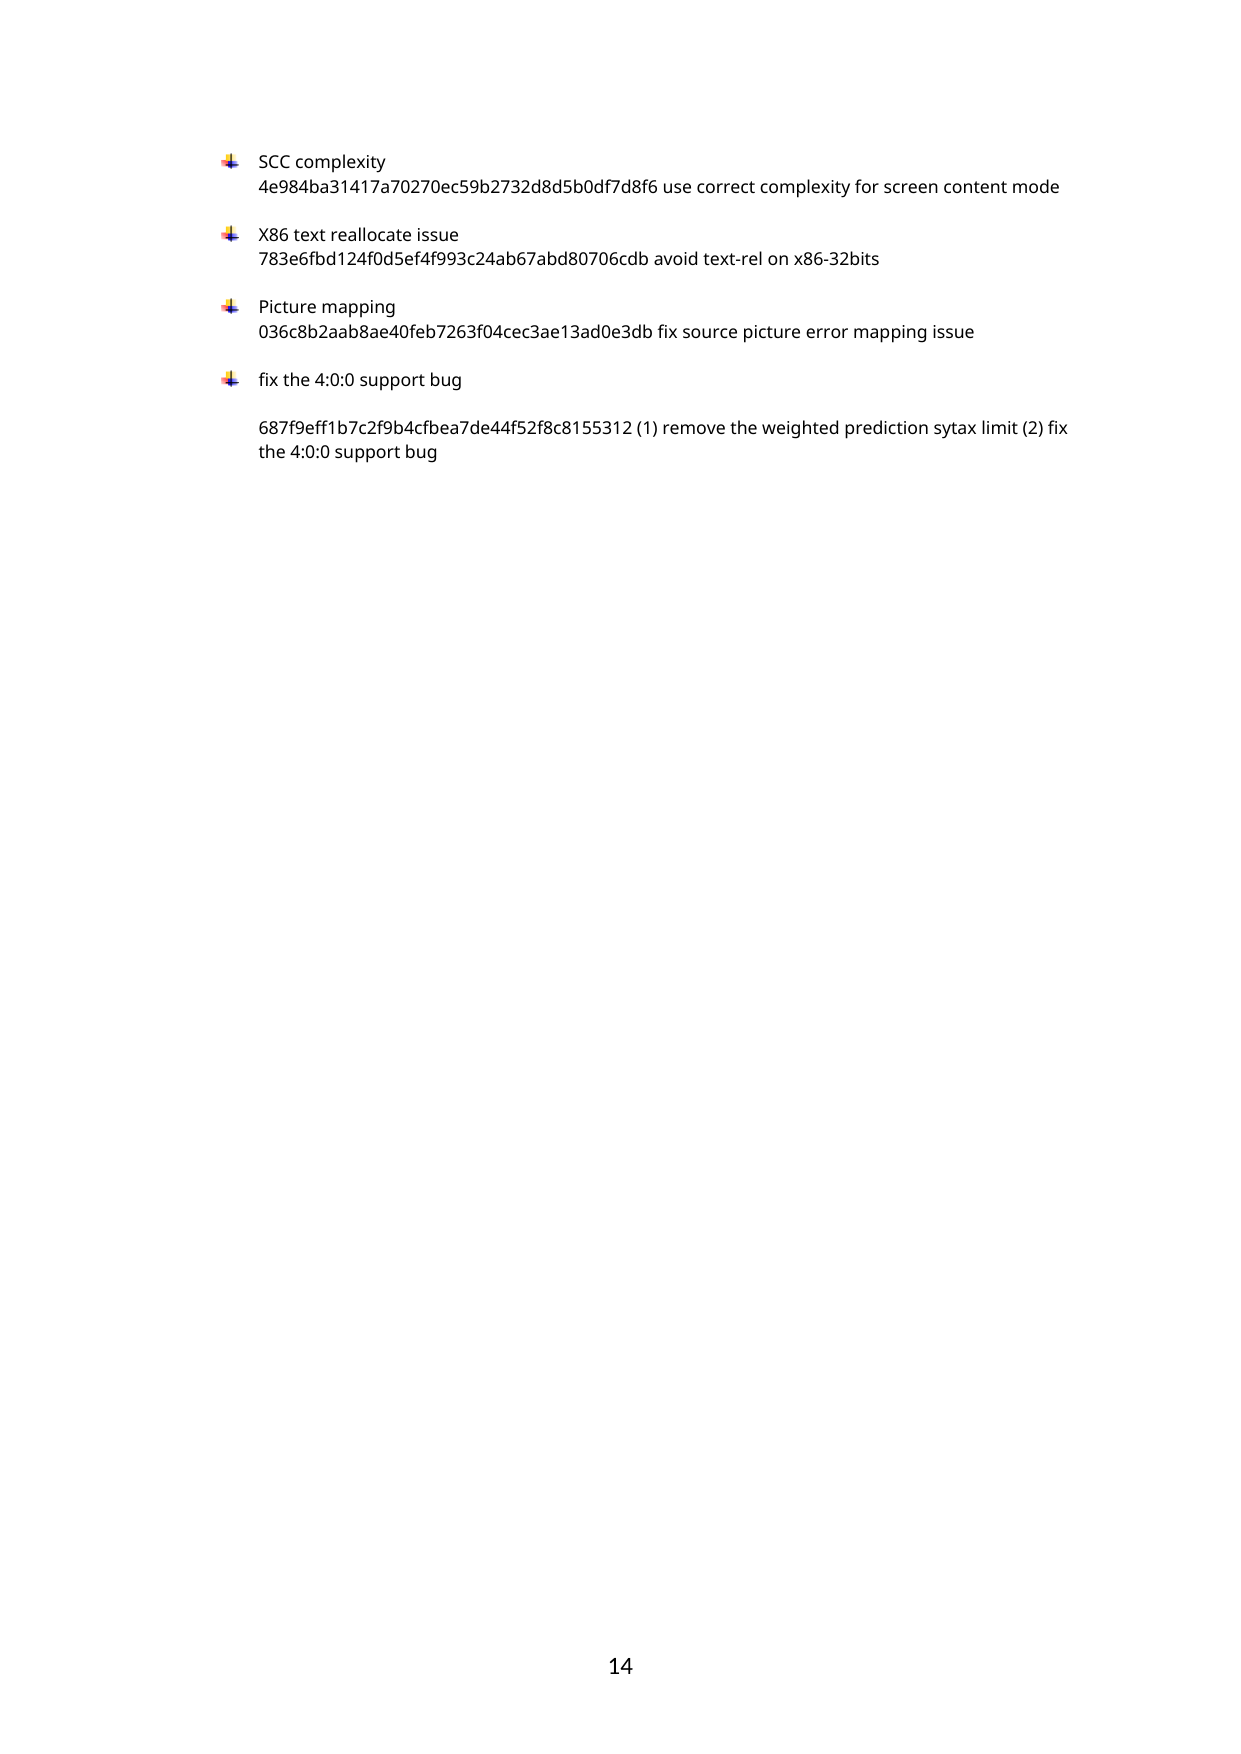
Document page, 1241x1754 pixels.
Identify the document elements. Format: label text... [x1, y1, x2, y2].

list fix the 4:0:0 support bug [221, 367, 1090, 392]
list SCC complexity [221, 150, 1090, 174]
list X86 text reallocate issue [221, 222, 1090, 247]
picture [221, 152, 239, 169]
list 036c8b2aab8ae40feb7263f04cec3ae13ad0e3db fix source picture error mapping issue [258, 319, 1090, 343]
list 783e6fbd124f0d5ef4f993c24ab67abd80706cdb avoid text-rel on x86-32bits [258, 247, 1090, 271]
picture [221, 369, 239, 387]
picture [221, 224, 239, 242]
text 4e984ba31417a70270ec59b2732d8d5b0df7d8f6 use correct complexity for screen content mode [258, 174, 1090, 198]
picture [221, 297, 239, 314]
list 687f9eff1b7c2f9b4cfbea7de44f52f8c8155312 (1) remove the weighted prediction sytax limit (2) fix the 4:0:0 support bug [258, 416, 1090, 464]
list Picture mapping [221, 295, 1090, 319]
